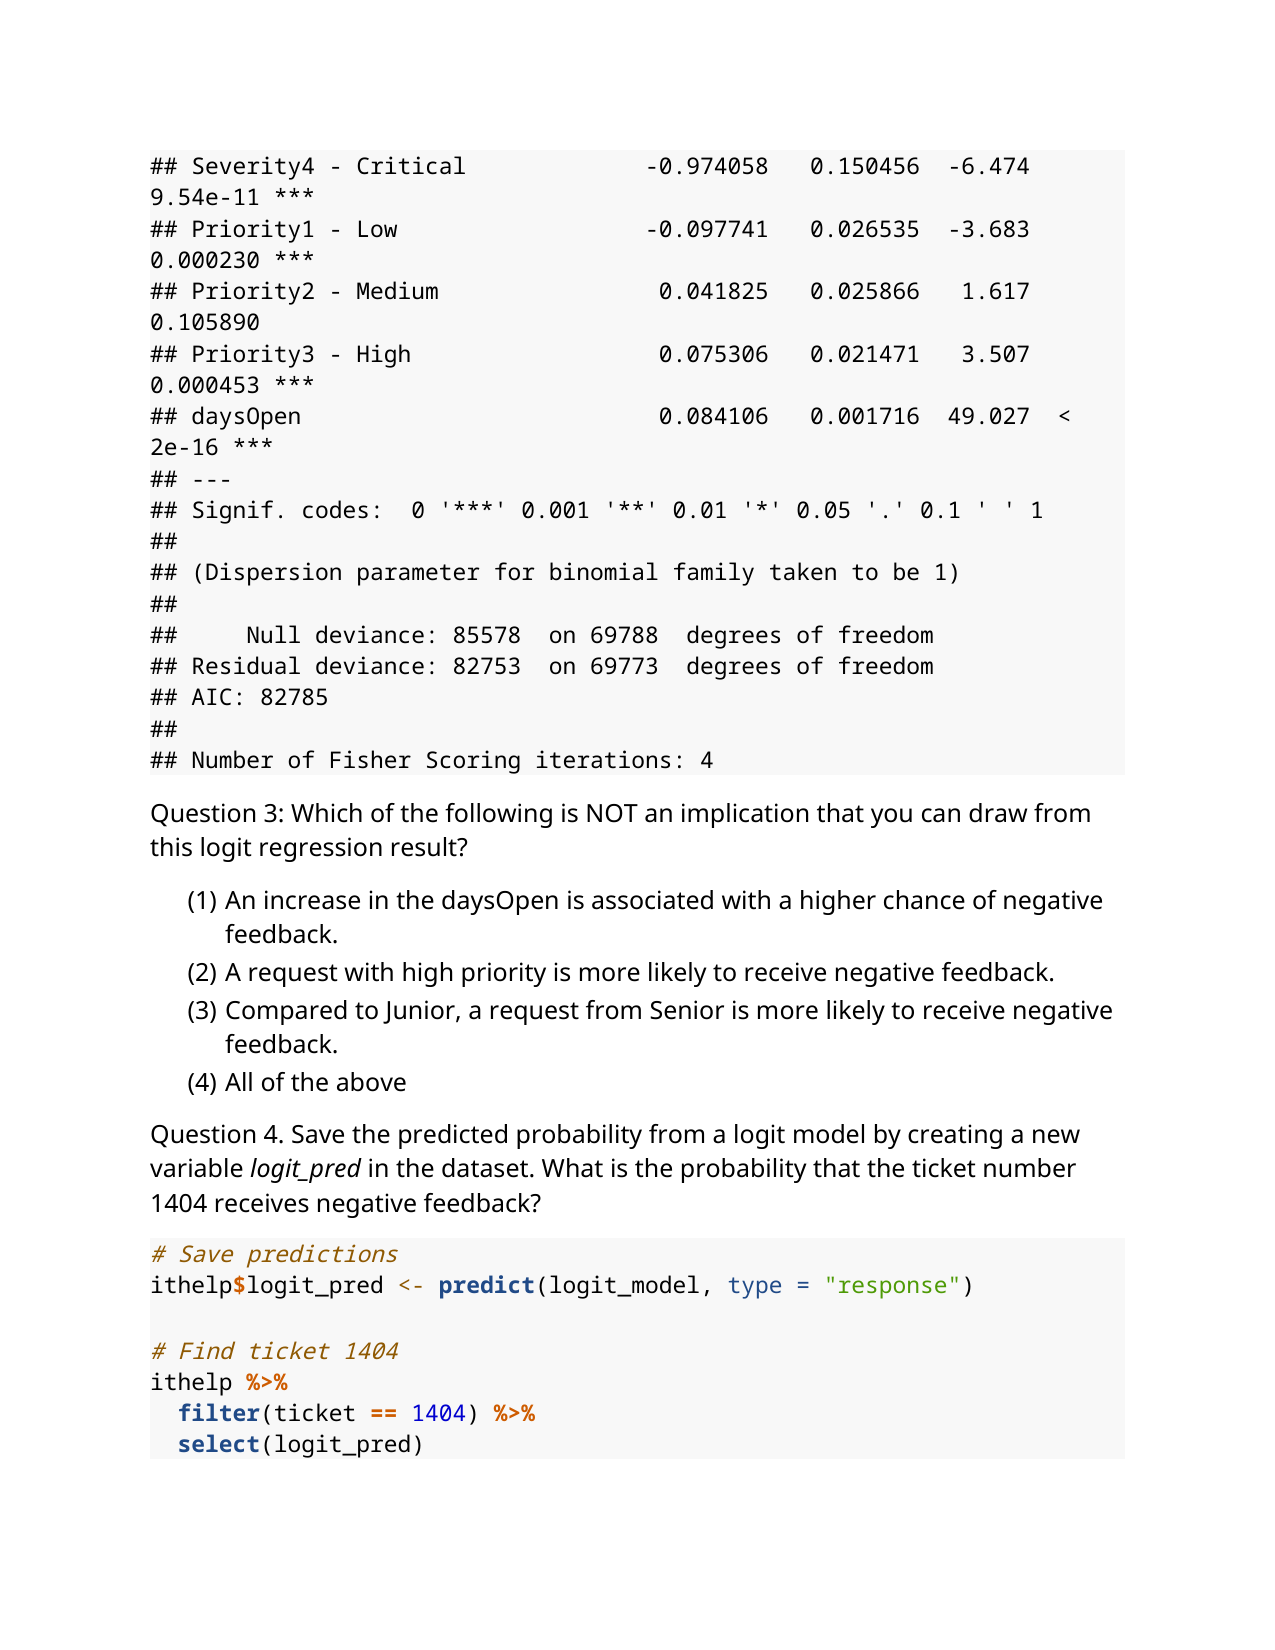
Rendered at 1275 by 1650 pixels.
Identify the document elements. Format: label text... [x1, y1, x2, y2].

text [150, 150, 1125, 775]
list An increase in the daysOpen is associated with a higher chance of negative feedback. [187, 883, 1125, 951]
text # Save predictions ithelp$logit_pred <- predict(logit_model, type = "response") # Find ticket 1404 ithelp %>% filter(ticket == 1404) %>% select(logit_pred) [150, 1238, 1125, 1459]
text Question 3: Which of the following is NOT an implication that you can draw from this logit regression result? [150, 796, 1125, 864]
list A request with high priority is more likely to receive negative feedback. [187, 954, 1125, 989]
list Compared to Junior, a request from Senior is more likely to receive negative feedback. [187, 992, 1125, 1061]
list All of the above [187, 1064, 1125, 1098]
text Question 4. Save the predicted probability from a logit model by creating a new variable logit_pred in the dataset. What is the probability that the ticket number 1404 receives negative feedback? [150, 1117, 1125, 1219]
